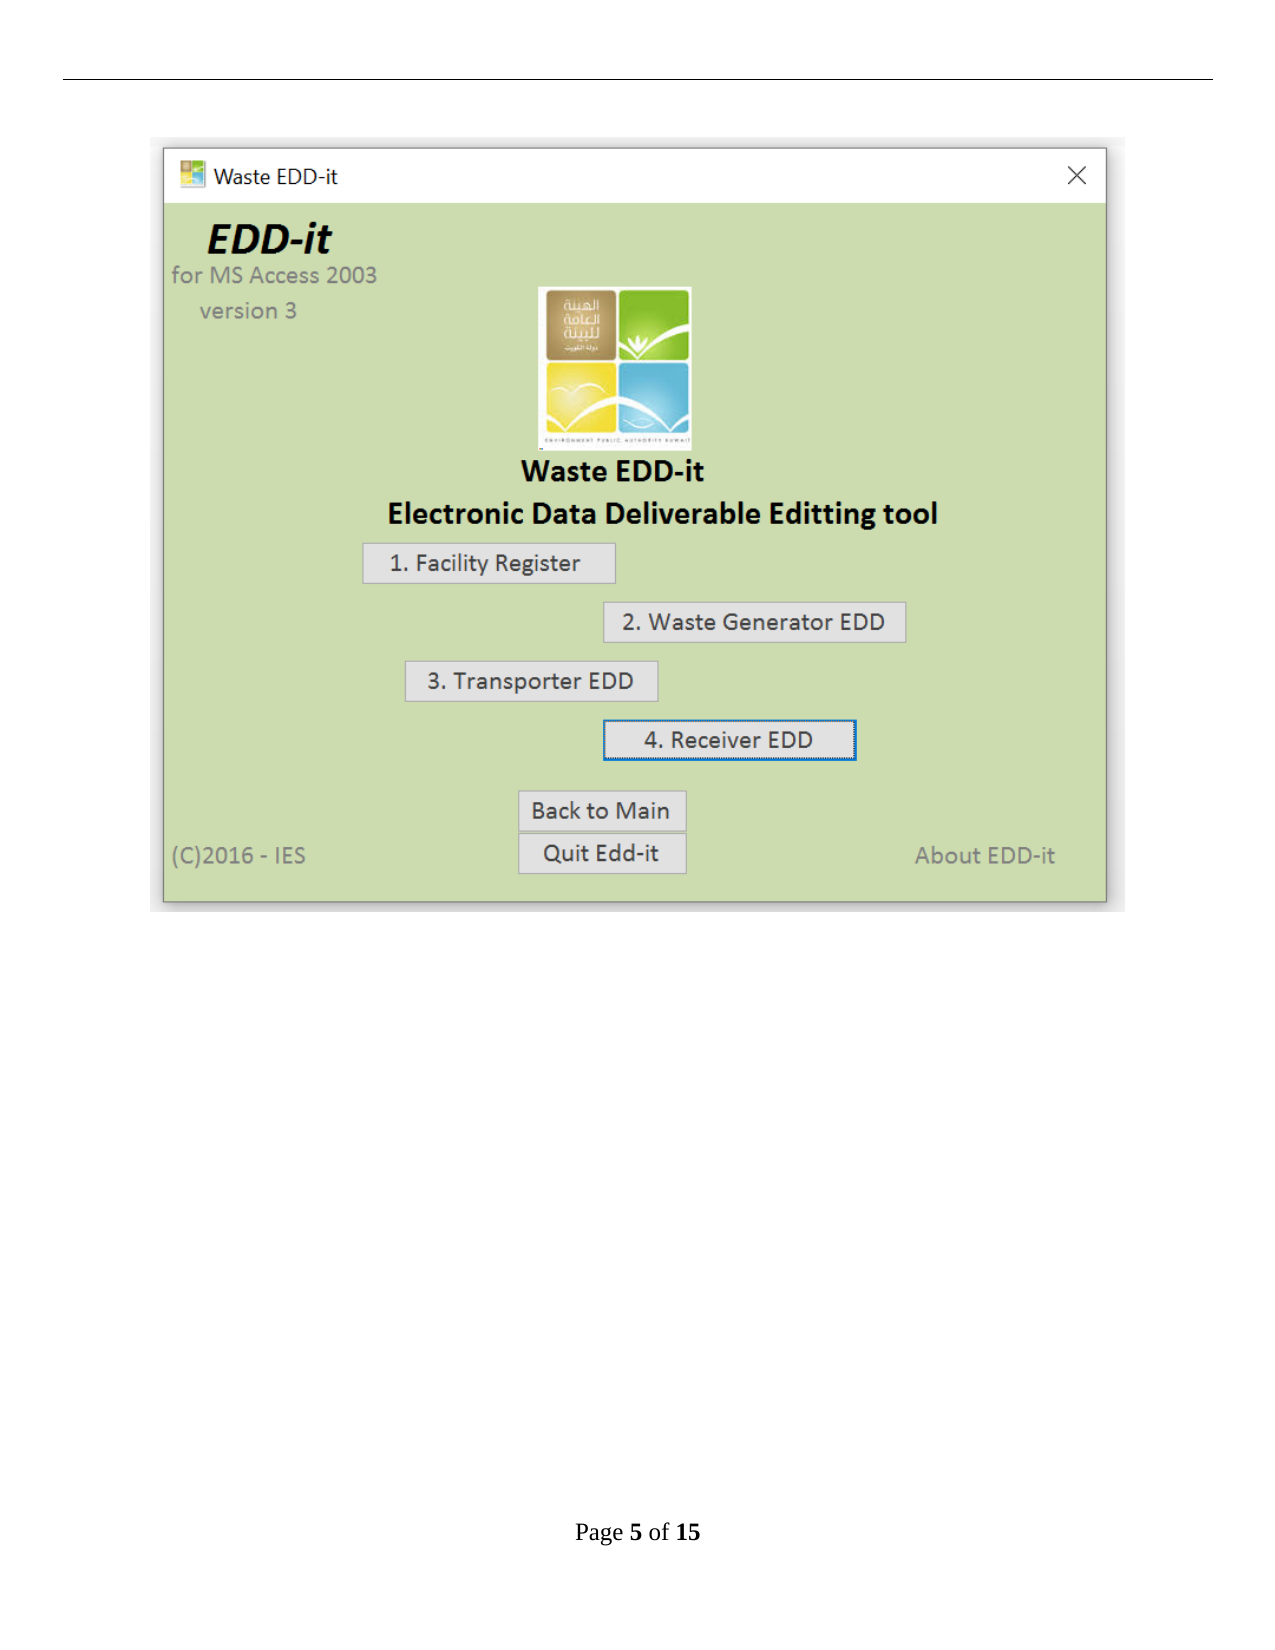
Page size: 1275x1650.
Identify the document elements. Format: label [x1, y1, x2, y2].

picture [150, 137, 1125, 912]
